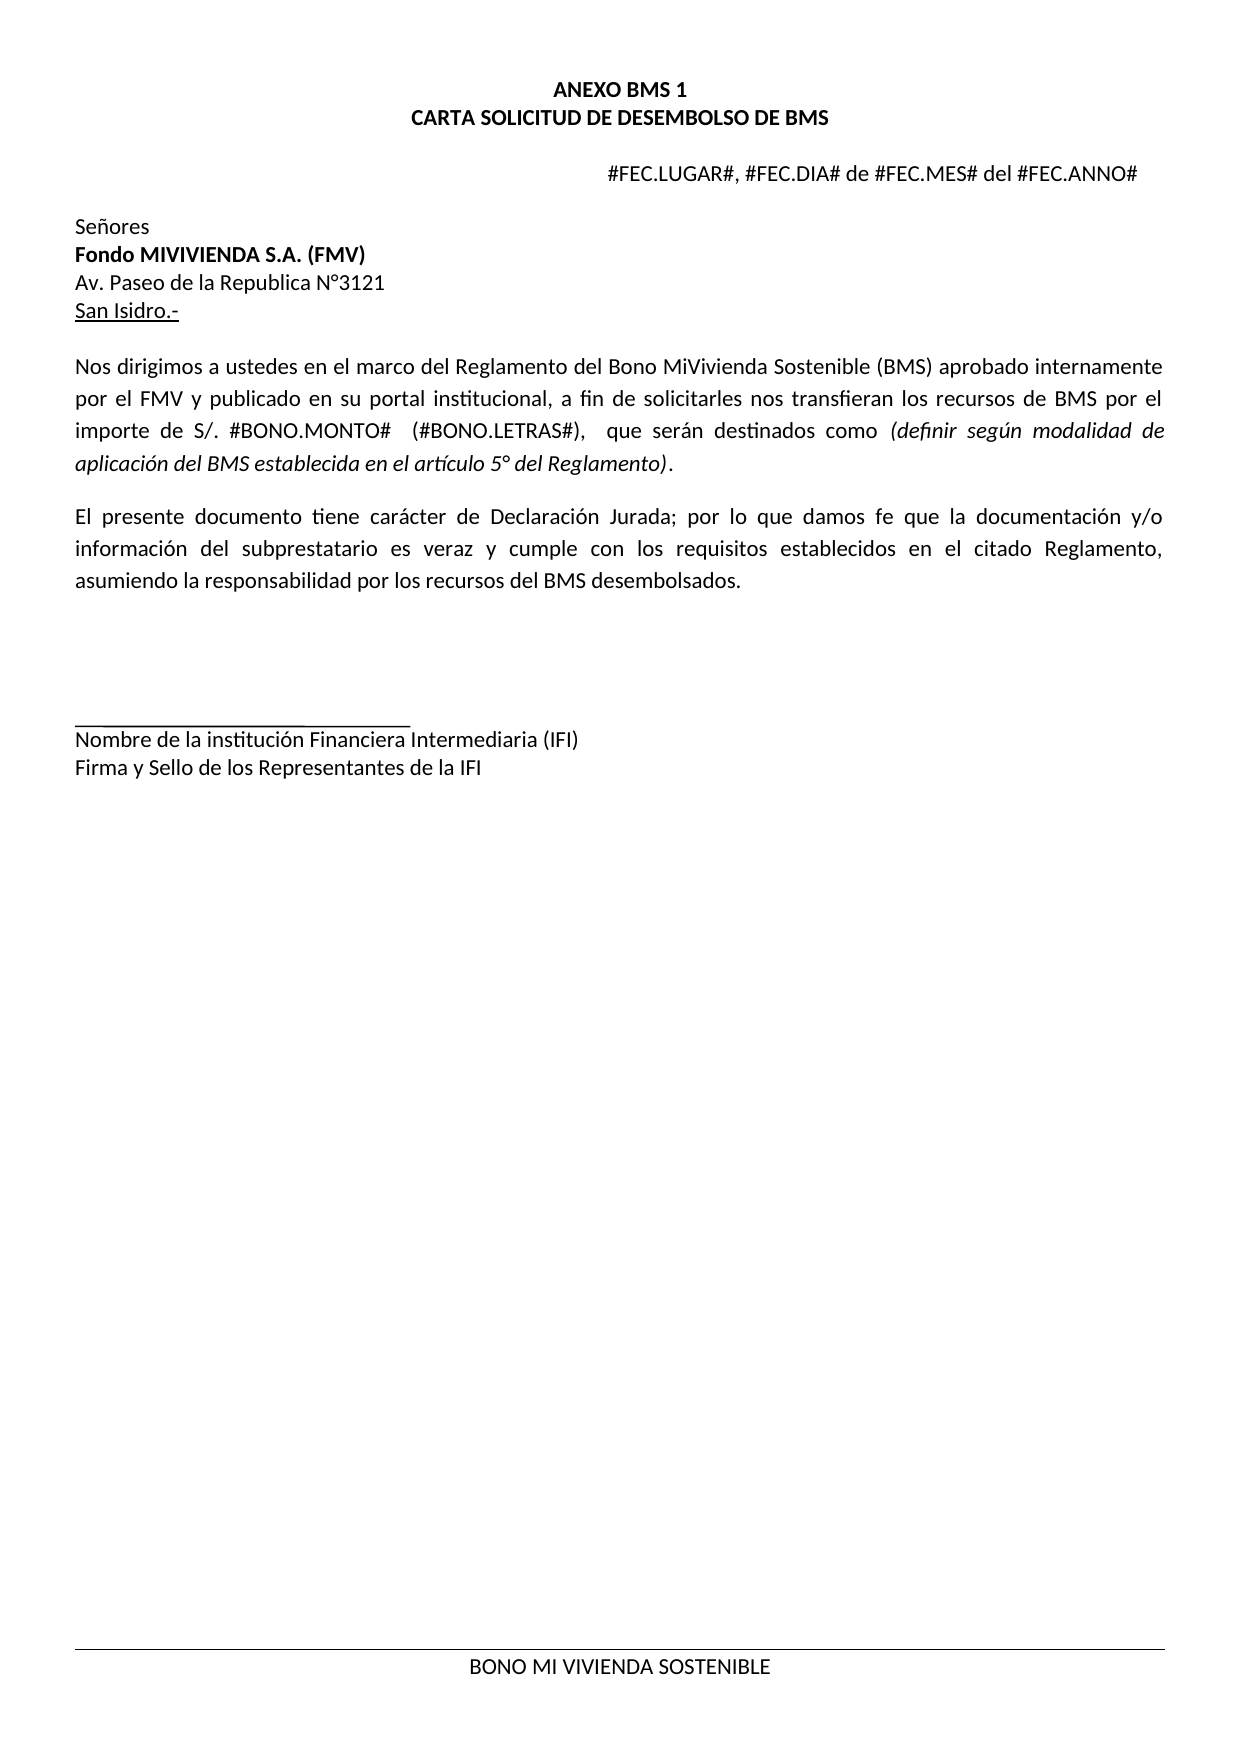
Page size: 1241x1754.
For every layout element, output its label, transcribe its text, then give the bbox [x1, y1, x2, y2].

text Av. Paseo de la Republica N°3121 [75, 268, 1165, 296]
text Nos dirigimos a ustedes en el marco del Reglamento del Bono MiVivienda Sostenible (BMS) aprobado internamente por el FMV y publicado en su portal institucional, a fin de solicitarles nos transfieran los recursos de BMS por el importe de S/. #BONO.MONTO# (#BONO.LETRAS#), que serán destinados como (definir según modalidad de aplicación del BMS establecida en el artículo 5° del Reglamento). [75, 352, 1165, 477]
text CARTA SOLICITUD DE DESEMBOLSO DE BMS [75, 103, 1165, 131]
text Señores [75, 212, 1165, 240]
text Nombre de la institución Financiera Intermediaria (IFI) [75, 725, 1165, 753]
text San Isidro.- [75, 296, 1165, 324]
text Fondo MIVIVIENDA S.A. (FMV) [75, 240, 1165, 268]
text Firma y Sello de los Representantes de la IFI [75, 753, 1165, 781]
text #FEC.LUGAR#, #FEC.DIA# de #FEC.MES# del #FEC.ANNO# [75, 159, 1165, 187]
text ANEXO BMS 1 [75, 75, 1165, 103]
text El presente documento tiene carácter de Declaración Jurada; por lo que damos fe que la documentación y/o información del subprestatario es veraz y cumple con los requisitos establecidos en el citado Reglamento, asumiendo la responsabilidad por los recursos del BMS desembolsados. [75, 502, 1165, 594]
